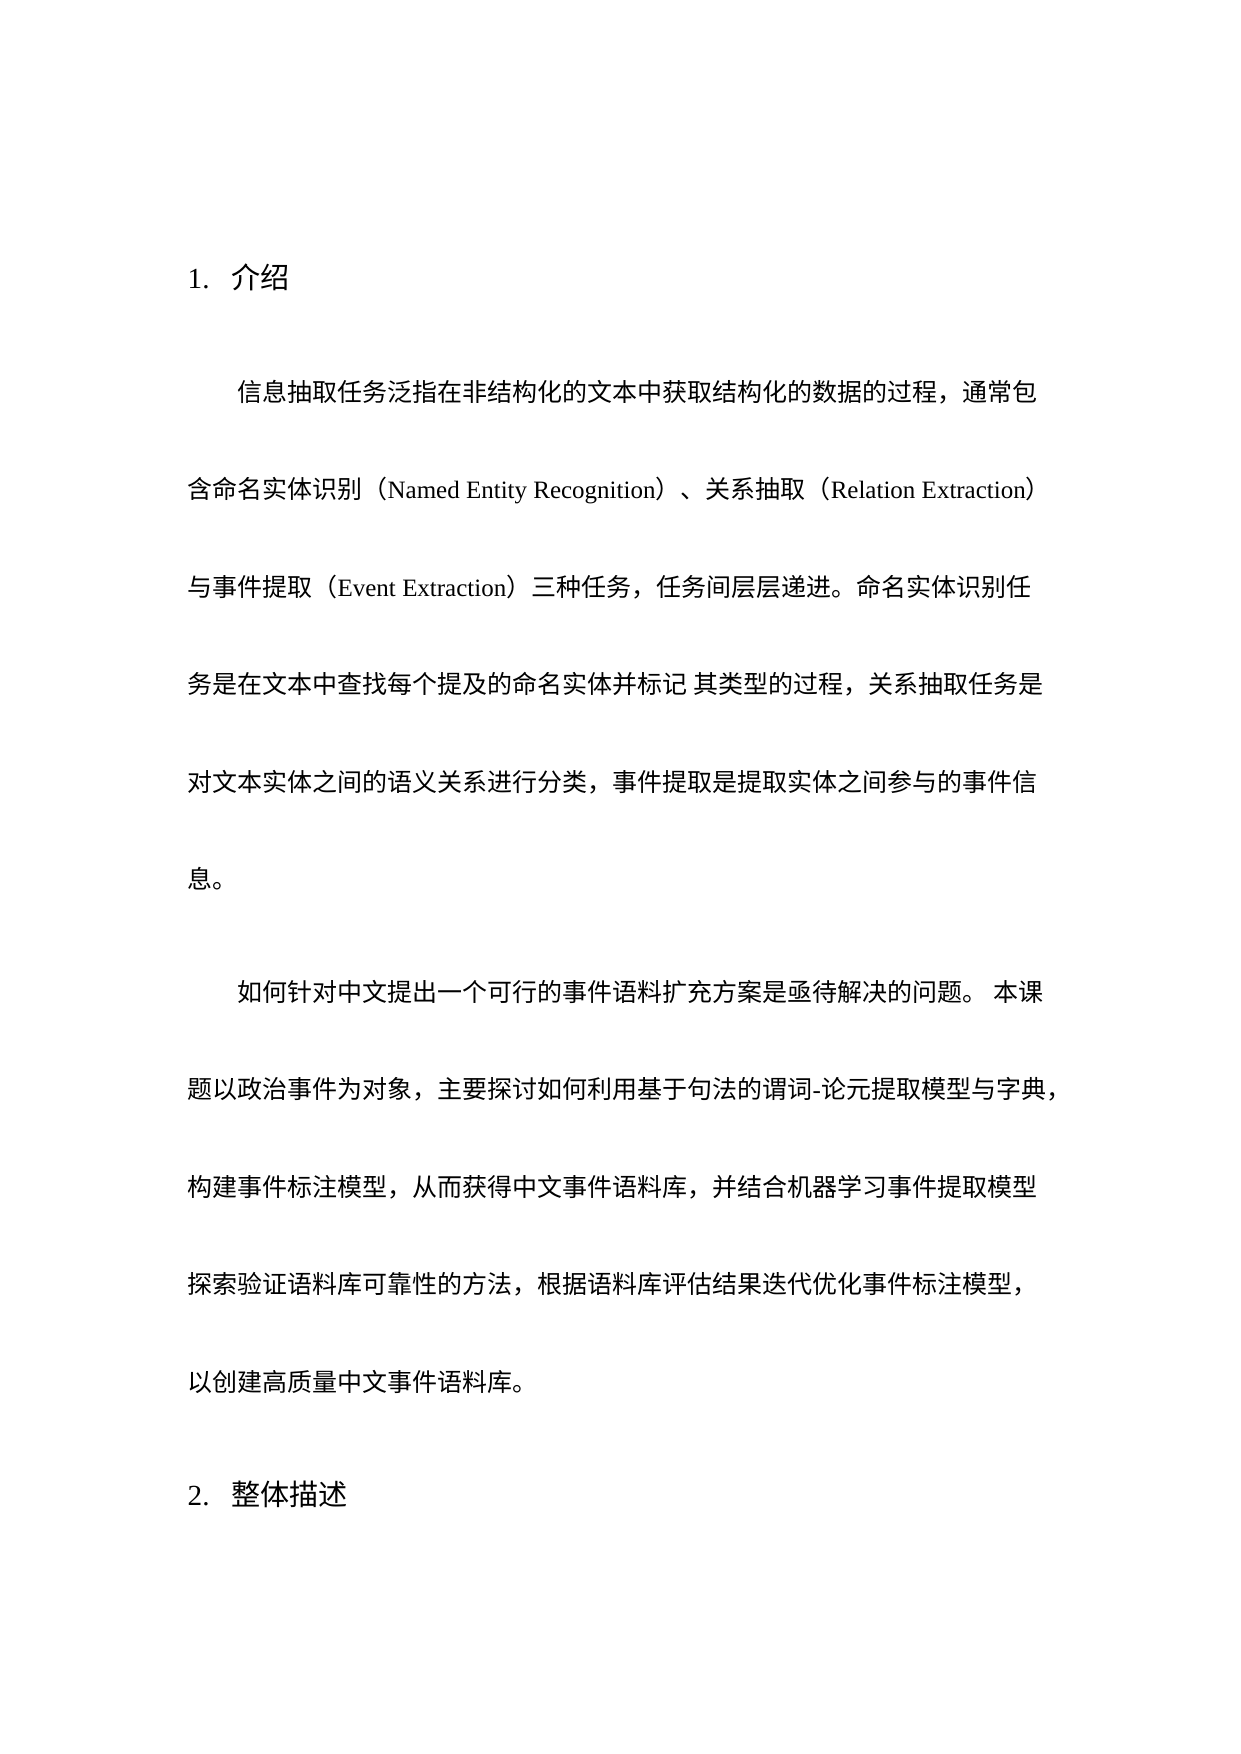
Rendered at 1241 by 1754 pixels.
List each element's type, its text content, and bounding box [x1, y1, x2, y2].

text 信息抽取任务泛指在非结构化的文本中获取结构化的数据的过程，通常包含命名实体识别（Named Entity Recognition）、关系抽取（Relation Extraction）与事件提取（Event Extraction）三种任务，任务间层层递进。命名实体识别任务是在文本中查找每个提及的命名实体并标记 其类型的过程，关系抽取任务是对文本实体之间的语义关系进行分类，事件提取是提取实体之间参与的事件信息。 [187, 358, 1053, 911]
list 整体描述 [187, 1460, 1053, 1525]
text 如何针对中文提出一个可行的事件语料扩充方案是亟待解决的问题。 本课题以政治事件为对象，主要探讨如何利用基于句法的谓词-论元提取模型与字典，构建事件标注模型，从而获得中文事件语料库，并结合机器学习事件提取模型探索验证语料库可靠性的方法，根据语料库评估结果迭代优化事件标注模型，以创建高质量中文事件语料库。 [187, 958, 1053, 1413]
list 介绍 [187, 243, 1053, 308]
